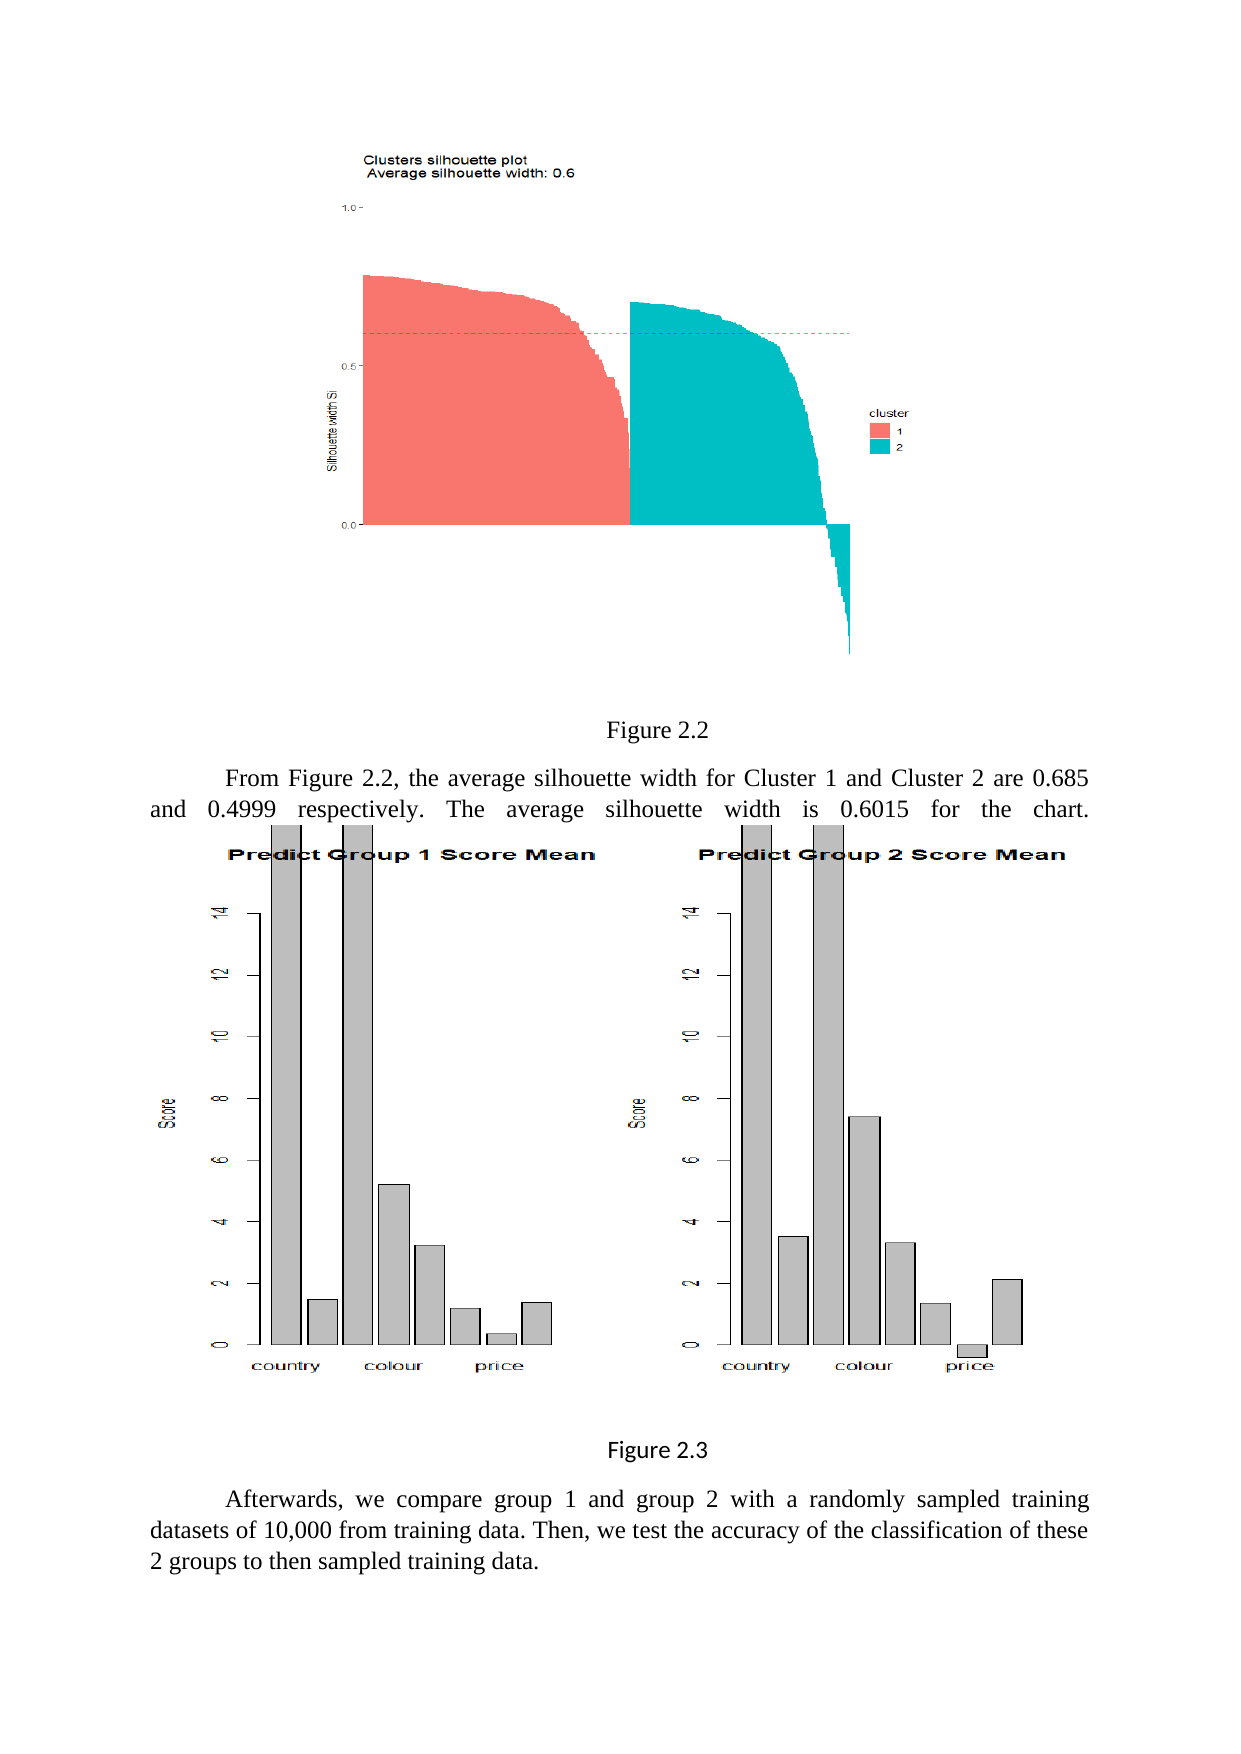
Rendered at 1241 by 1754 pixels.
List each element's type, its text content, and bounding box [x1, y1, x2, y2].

picture [150, 825, 1090, 1416]
picture [318, 149, 922, 697]
text Figure 2.2 [150, 715, 1090, 744]
text Afterwards, we compare group 1 and group 2 with a randomly sampled training datasets of 10,000 from training data. Then, we test the accuracy of the classification of these 2 groups to then sampled training data. [150, 1484, 1090, 1574]
text From Figure 2.2, the average silhouette width for Cluster 1 and Cluster 2 are 0.685 and 0.4999 respectively. The average silhouette width is 0.6015 for the chart. [150, 763, 1090, 825]
text Figure 2.3 [150, 1434, 1090, 1464]
